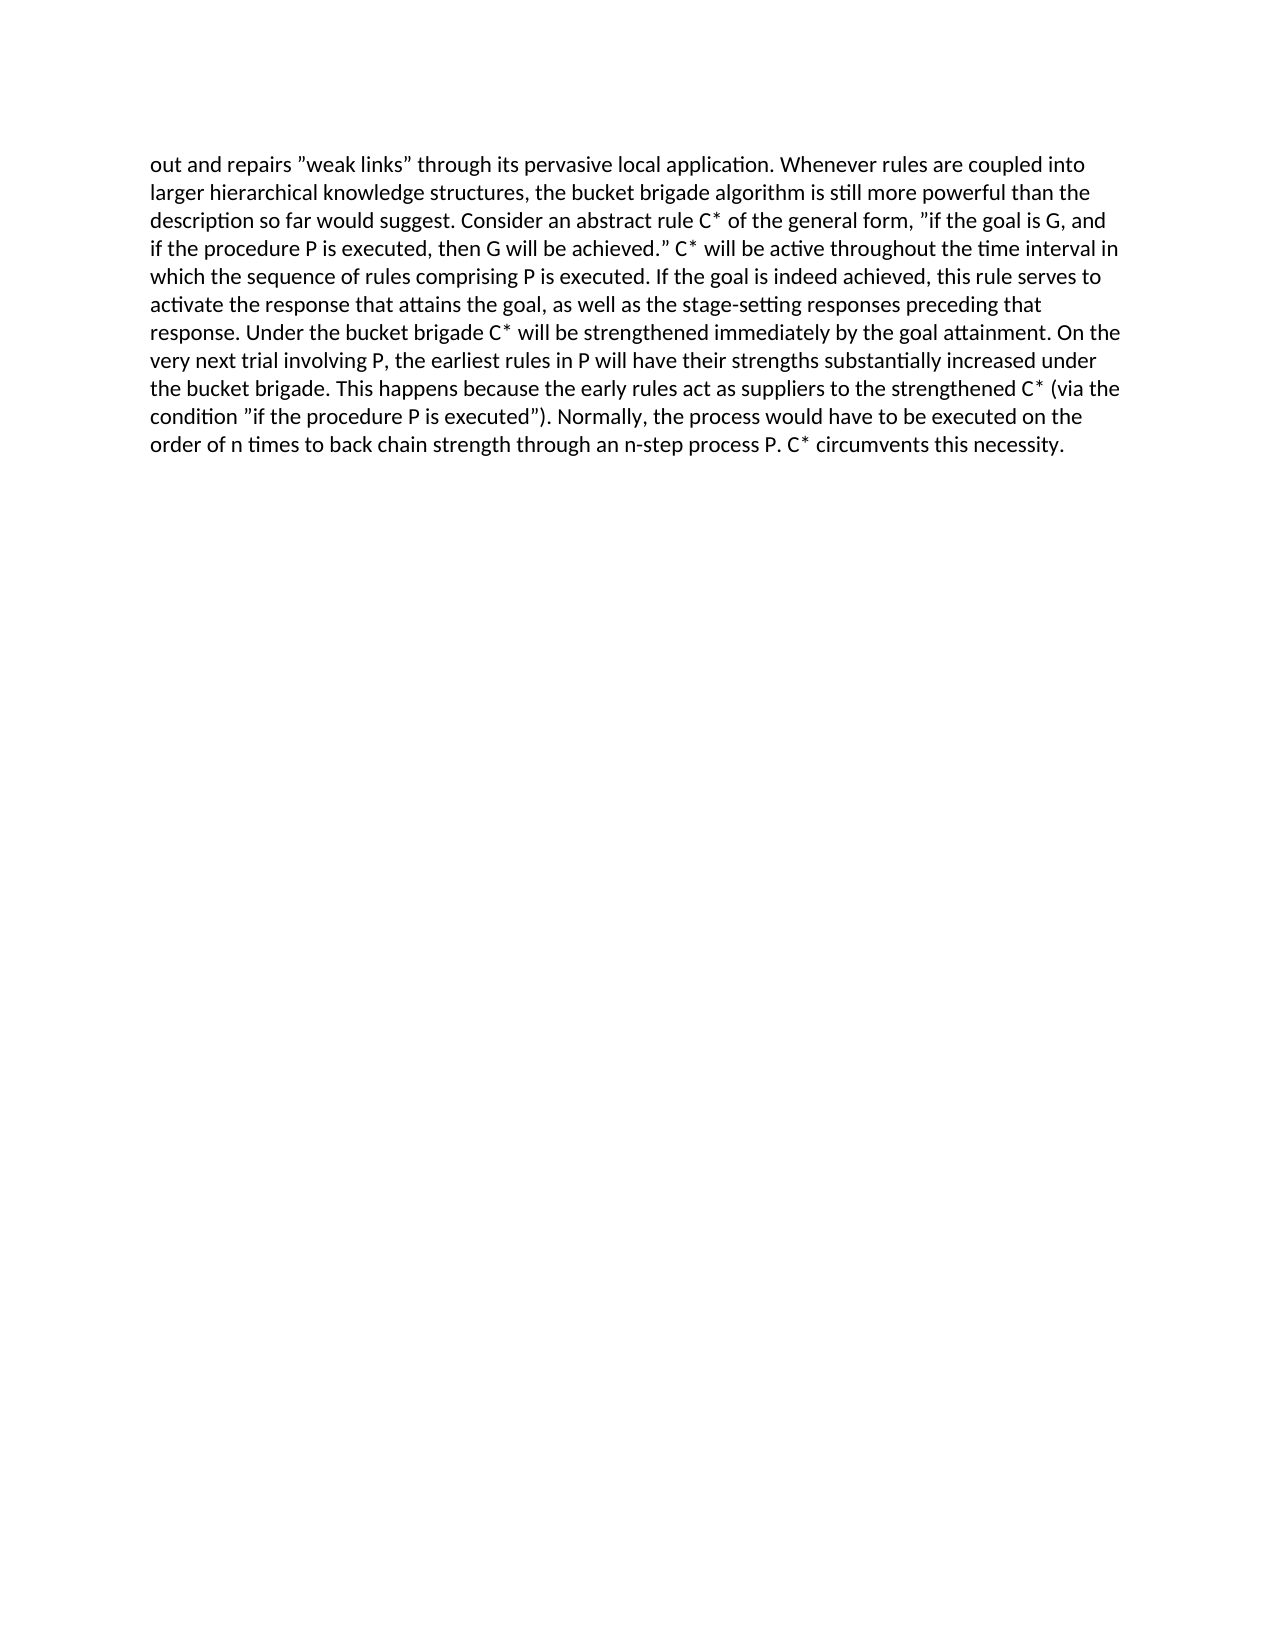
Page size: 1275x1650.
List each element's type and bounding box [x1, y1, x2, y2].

text [150, 150, 1125, 458]
